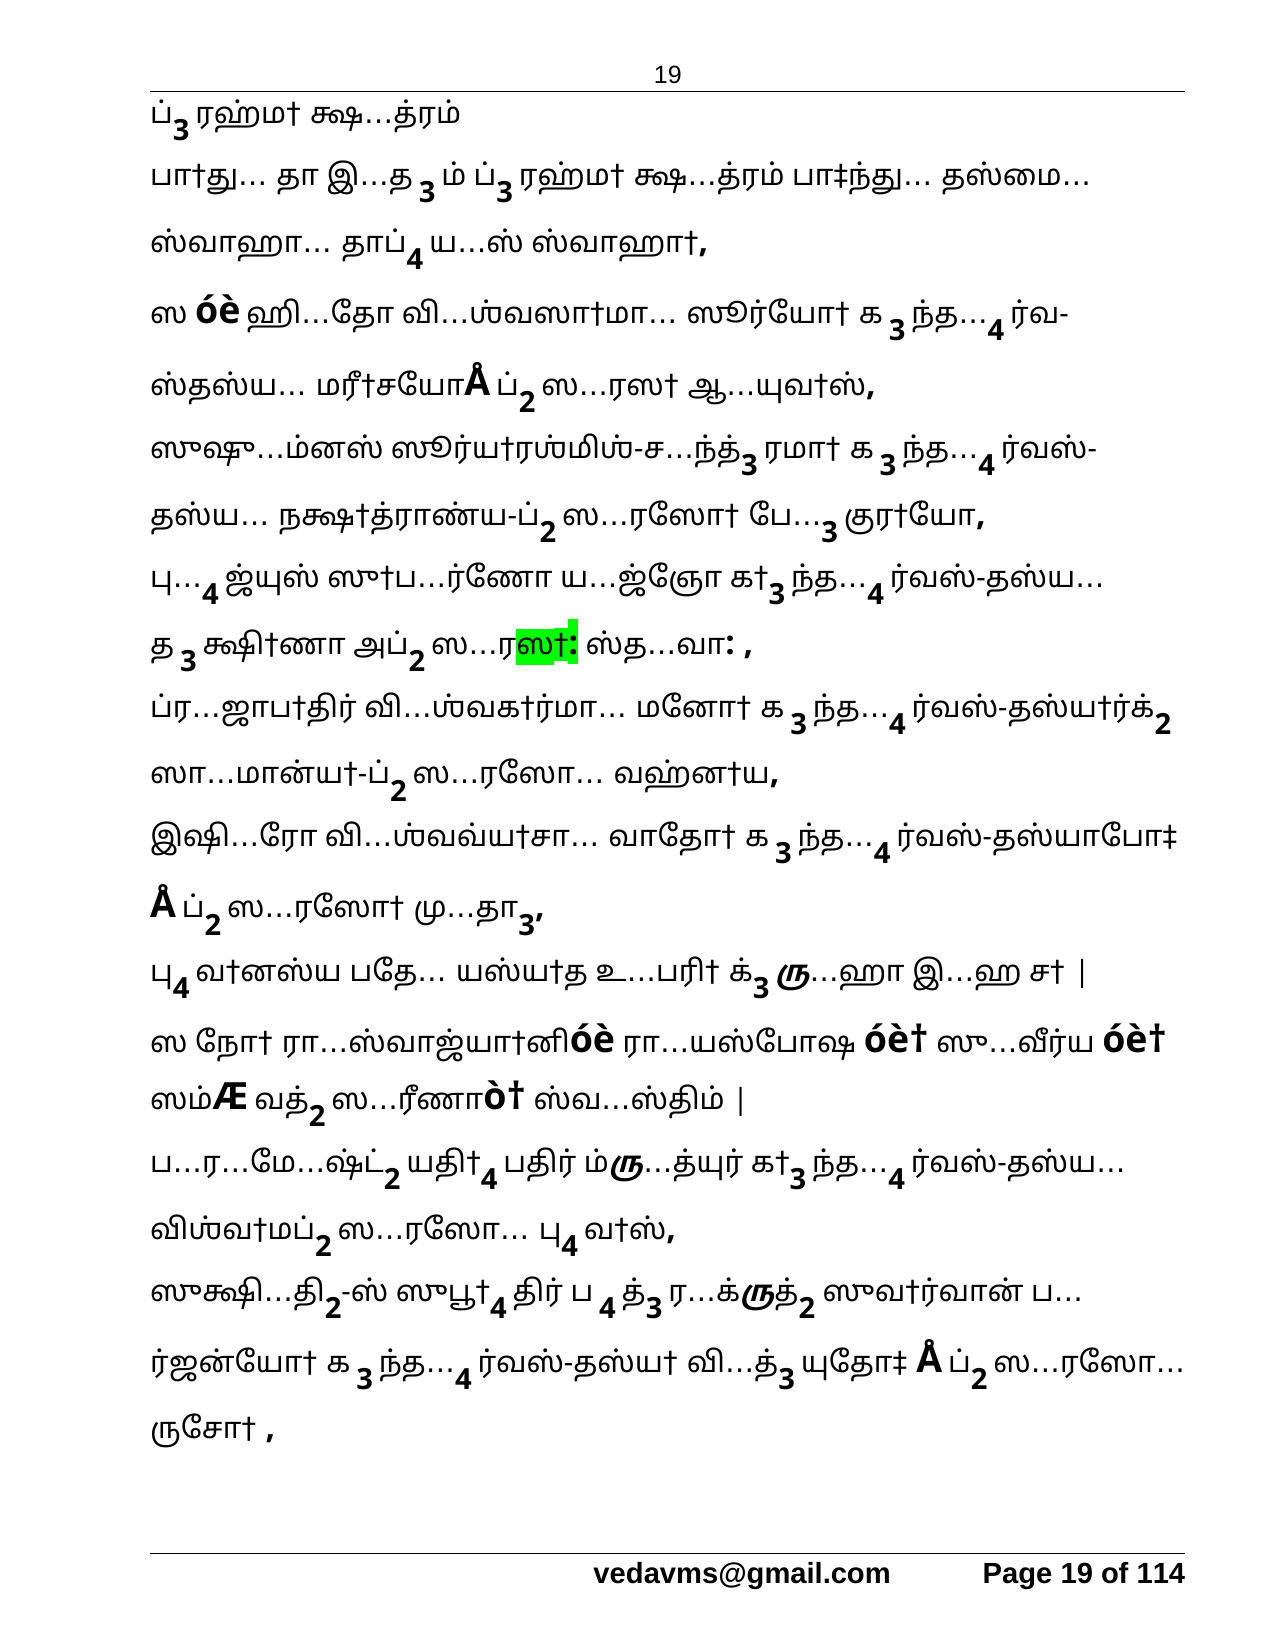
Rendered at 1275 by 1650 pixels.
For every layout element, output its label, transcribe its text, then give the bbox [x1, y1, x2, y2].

text இஷி…ரோ வி…ஶ்வவ்ய†சா… வாதோ† க3ந்த…4ர்வஸ்-தஸ்யாபோ‡ Åப்2ஸ…ரஸோ† மு…தா3, [150, 816, 1185, 943]
text பு4வ†னஸ்ய பதே… யஸ்ய†த உ…பரி† க்3ரு…ஹா இ…ஹ ச† | [150, 950, 1185, 1007]
text ஸ நோ† ரா…ஸ்வாஜ்யா†னிóè ரா…யஸ்போஷóè† ஸு…வீர்யóè† ஸம்Æவத்2ஸ…ரீணாò† ஸ்வ…ஸ்திம் | [150, 1012, 1185, 1134]
text ப்ர…ஜாப†திர் வி…ஶ்வக†ர்மா… மனோ† க3ந்த…4ர்வஸ்-தஸ்ய†ர்க்2 ஸா…மான்ய†-ப்2ஸ…ரஸோ… வஹ்ன†ய, [150, 686, 1185, 809]
text ஸóèஹி…தோ வி…ஶ்வஸா†மா… ஸூர்யோ† க3ந்த…4ர்வ-ஸ்தஸ்ய… மரீ†சயோÅப்2ஸ…ரஸ† ஆ…யுவ†ஸ், [150, 284, 1185, 421]
text ப…ர…மே…ஷ்ட்2யதி†4பதிர் ம்ரு…த்யுர் க†3ந்த…4ர்வஸ்-தஸ்ய… விஶ்வ†மப்2ஸ…ரஸோ… பு4வ†ஸ், ஸுக்ஷி…தி2-ஸ் ஸுபூ†4திர் ப4த்3ர…க்ருத்2 ஸுவ†ர்வான் ப…ர்ஜன்யோ† க3ந்த…4ர்வஸ்-தஸ்ய† வி…த்3யுதோ‡ Åப்2ஸ…ரஸோ… ருசோ† , [150, 1141, 1185, 1449]
text ஸுஷு…ம்னஸ் ஸூர்ய†ரஶ்மிஶ்-ச…ந்த்3ரமா† க3ந்த…4ர்வஸ்- தஸ்ய… நக்ஷ†த்ராண்ய-ப்2ஸ…ரஸோ† பே…3குர†யோ, [150, 427, 1185, 551]
text பு…4ஜ்யுஸ் ஸு†ப…ர்ணோ ய…ஜ்ஞோ க†3ந்த…4ர்வஸ்-தஸ்ய… த3க்ஷி†ணா அப்2ஸ…ரஸ†: ஸ்த…வா: , [150, 557, 1185, 680]
